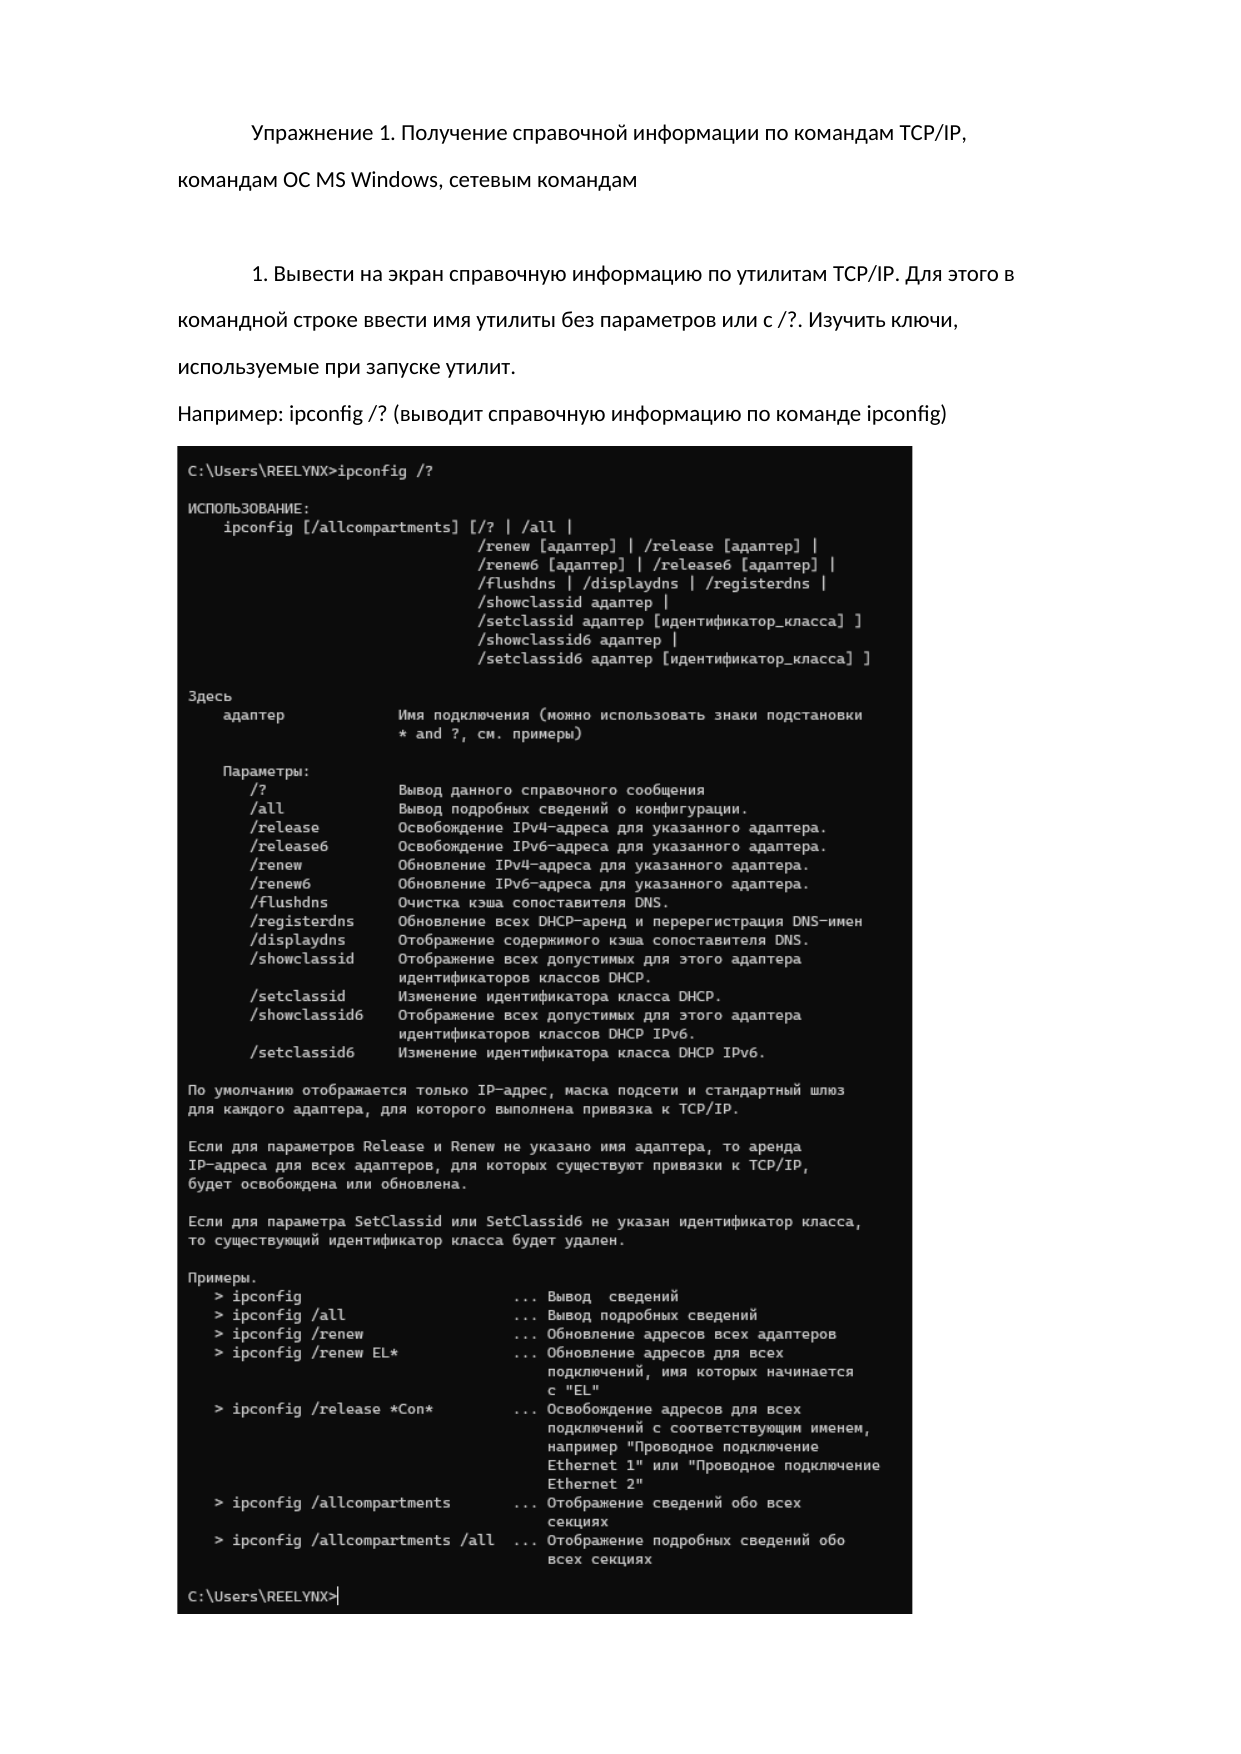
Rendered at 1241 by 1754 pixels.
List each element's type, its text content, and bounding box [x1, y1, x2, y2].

text Упражнение 1. Получение справочной информации по командам TCP/IP, [177, 118, 1152, 146]
text Например: ipconfig /? (выводит справочную информацию по команде ipconfig) [177, 399, 1152, 427]
text командной строке ввести имя утилиты без параметров или с /?. Изучить ключи, [177, 306, 1152, 334]
text используемые при запуске утилит. [177, 352, 1152, 381]
picture [177, 446, 913, 1614]
text командам OC MS Windows, сетевым командам [177, 165, 1152, 193]
text 1. Вывести на экран справочную информацию по утилитам TCP/IP. Для этого в [177, 259, 1152, 287]
